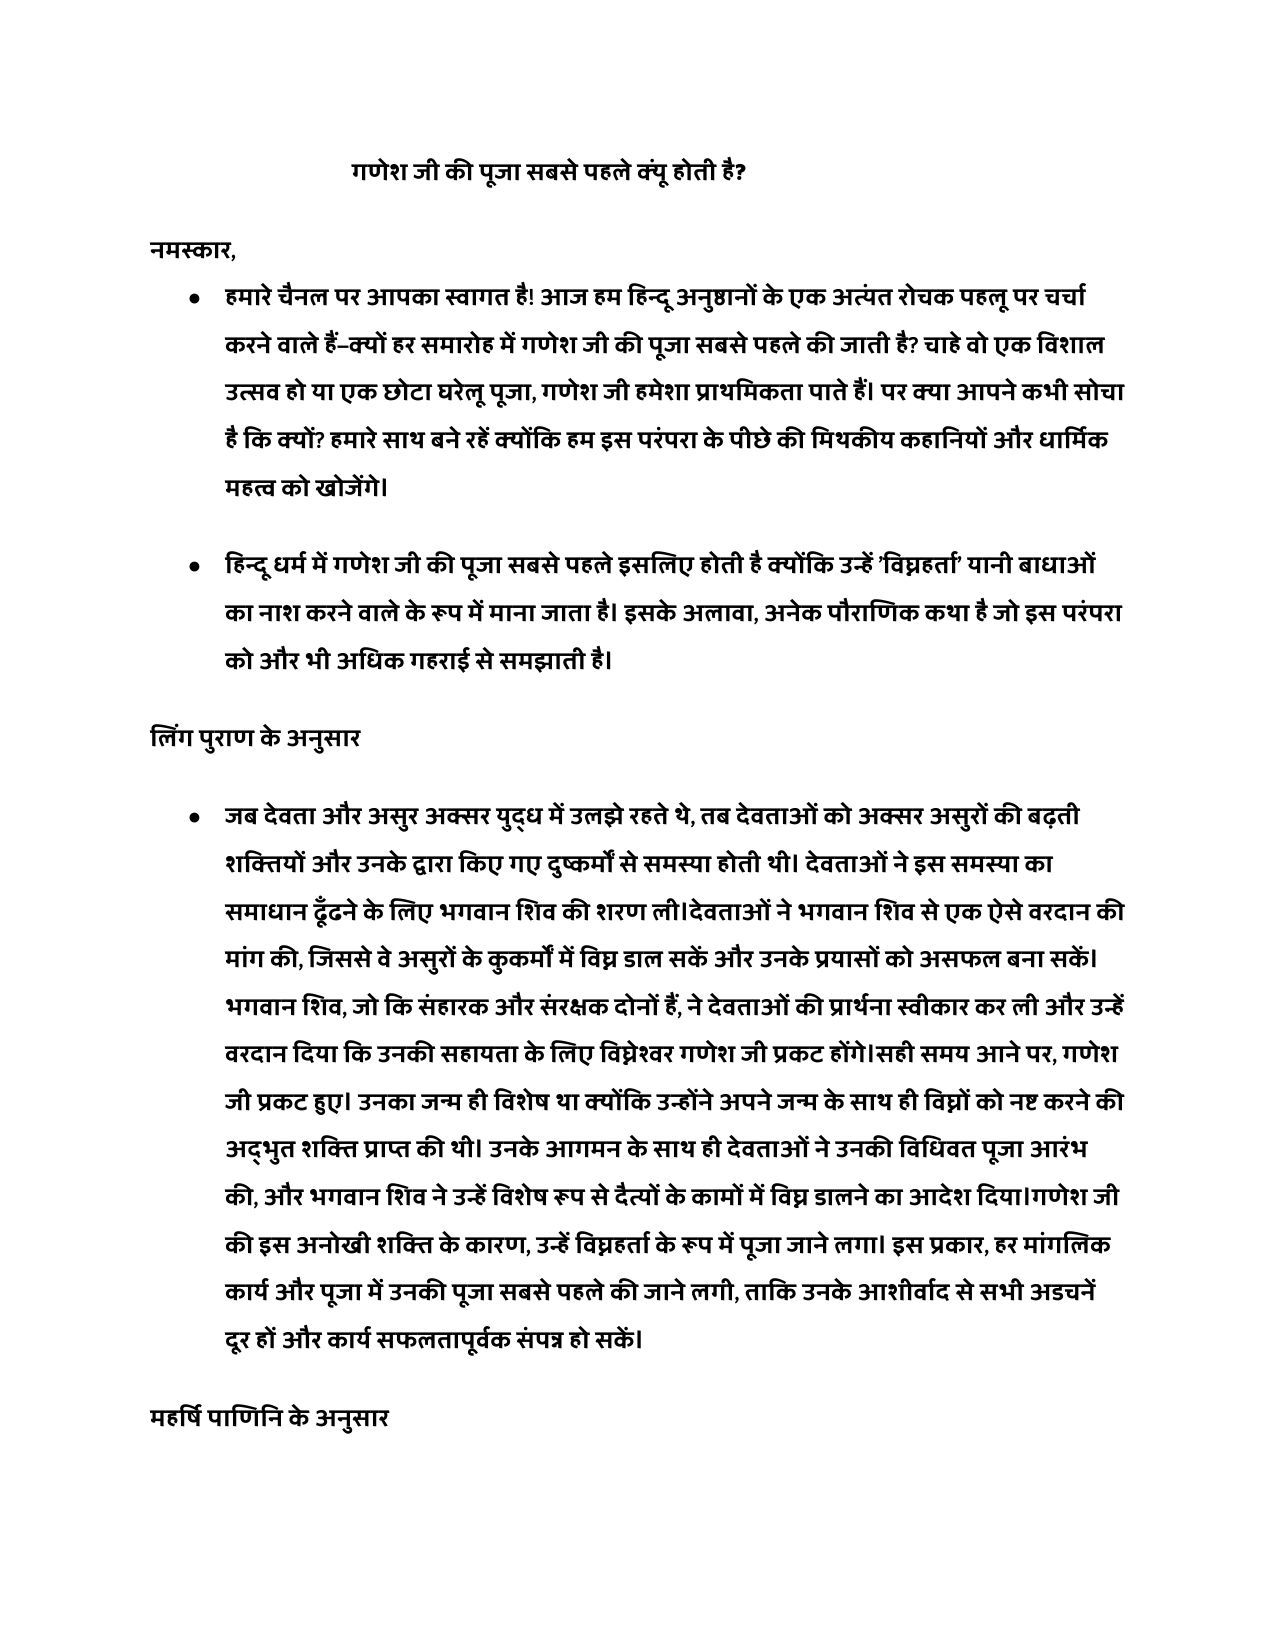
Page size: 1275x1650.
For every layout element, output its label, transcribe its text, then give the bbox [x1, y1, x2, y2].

text गणेश जी की पूजा सबसे पहले क्यूं होती है? [150, 150, 1125, 191]
text नमस्कार, [150, 228, 1125, 269]
list हमारे चैनल पर आपका स्वागत है! आज हम हिन्दू अनुष्ठानों के एक अत्यंत रोचक पहलू पर चर्चा करने वाले हैं—क्यों हर समारोह में गणेश जी की पूजा सबसे पहले की जाती है? चाहे वो एक विशाल उत्सव हो या एक छोटा घरेलू पूजा, गणेश जी हमेशा प्राथमिकता पाते हैं। पर क्या आपने कभी सोचा है कि क्यों? हमारे साथ बने रहें क्योंकि हम इस परंपरा के पीछे की मिथकीय कहानियों और धार्मिक महत्व को खोजेंगे। [187, 275, 1125, 507]
list हिन्दू धर्म में गणेश जी की पूजा सबसे पहले इसलिए होती है क्योंकि उन्हें 'विघ्नहर्ता' यानी बाधाओं का नाश करने वाले के रूप में माना जाता है। इसके अलावा, अनेक पौराणिक कथा है जो इस परंपरा को और भी अधिक गहराई से समझाती है। [187, 544, 1125, 680]
list जब देवता और असुर अक्सर युद्ध में उलझे रहते थे, तब देवताओं को अक्सर असुरों की बढ़ती शक्तियों और उनके द्वारा किए गए दुष्कर्मों से समस्या होती थी। देवताओं ने इस समस्या का समाधान ढूँढने के लिए भगवान शिव की शरण ली।देवताओं ने भगवान शिव से एक ऐसे वरदान की मांग की, जिससे वे असुरों के कुकर्मों में विघ्न डाल सकें और उनके प्रयासों को असफल बना सकें। भगवान शिव, जो कि संहारक और संरक्षक दोनों हैं, ने देवताओं की प्रार्थना स्वीकार कर ली और उन्हें वरदान दिया कि उनकी सहायता के लिए विघ्नेश्वर गणेश जी प्रकट होंगे।सही समय आने पर, गणेश जी प्रकट हुए। उनका जन्म ही विशेष था क्योंकि उन्होंने अपने जन्म के साथ ही विघ्नों को नष्ट करने की अद्भुत शक्ति प्राप्त की थी। उनके आगमन के साथ ही देवताओं ने उनकी विधिवत पूजा आरंभ की, और भगवान शिव ने उन्हें विशेष रूप से दैत्यों के कामों में विघ्न डालने का आदेश दिया।गणेश जी की इस अनोखी शक्ति के कारण, उन्हें विघ्नहर्ता के रूप में पूजा जाने लगा। इस प्रकार, हर मांगलिक कार्य और पूजा में उनकी पूजा सबसे पहले की जाने लगी, ताकि उनके आशीर्वाद से सभी अडचनें दूर हों और कार्य सफलतापूर्वक संपन्न हो सकें। [187, 794, 1125, 1359]
text महर्षि पाणिनि के अनुसार [150, 1396, 1125, 1437]
text लिंग पुराण के अनुसार [150, 717, 1125, 758]
